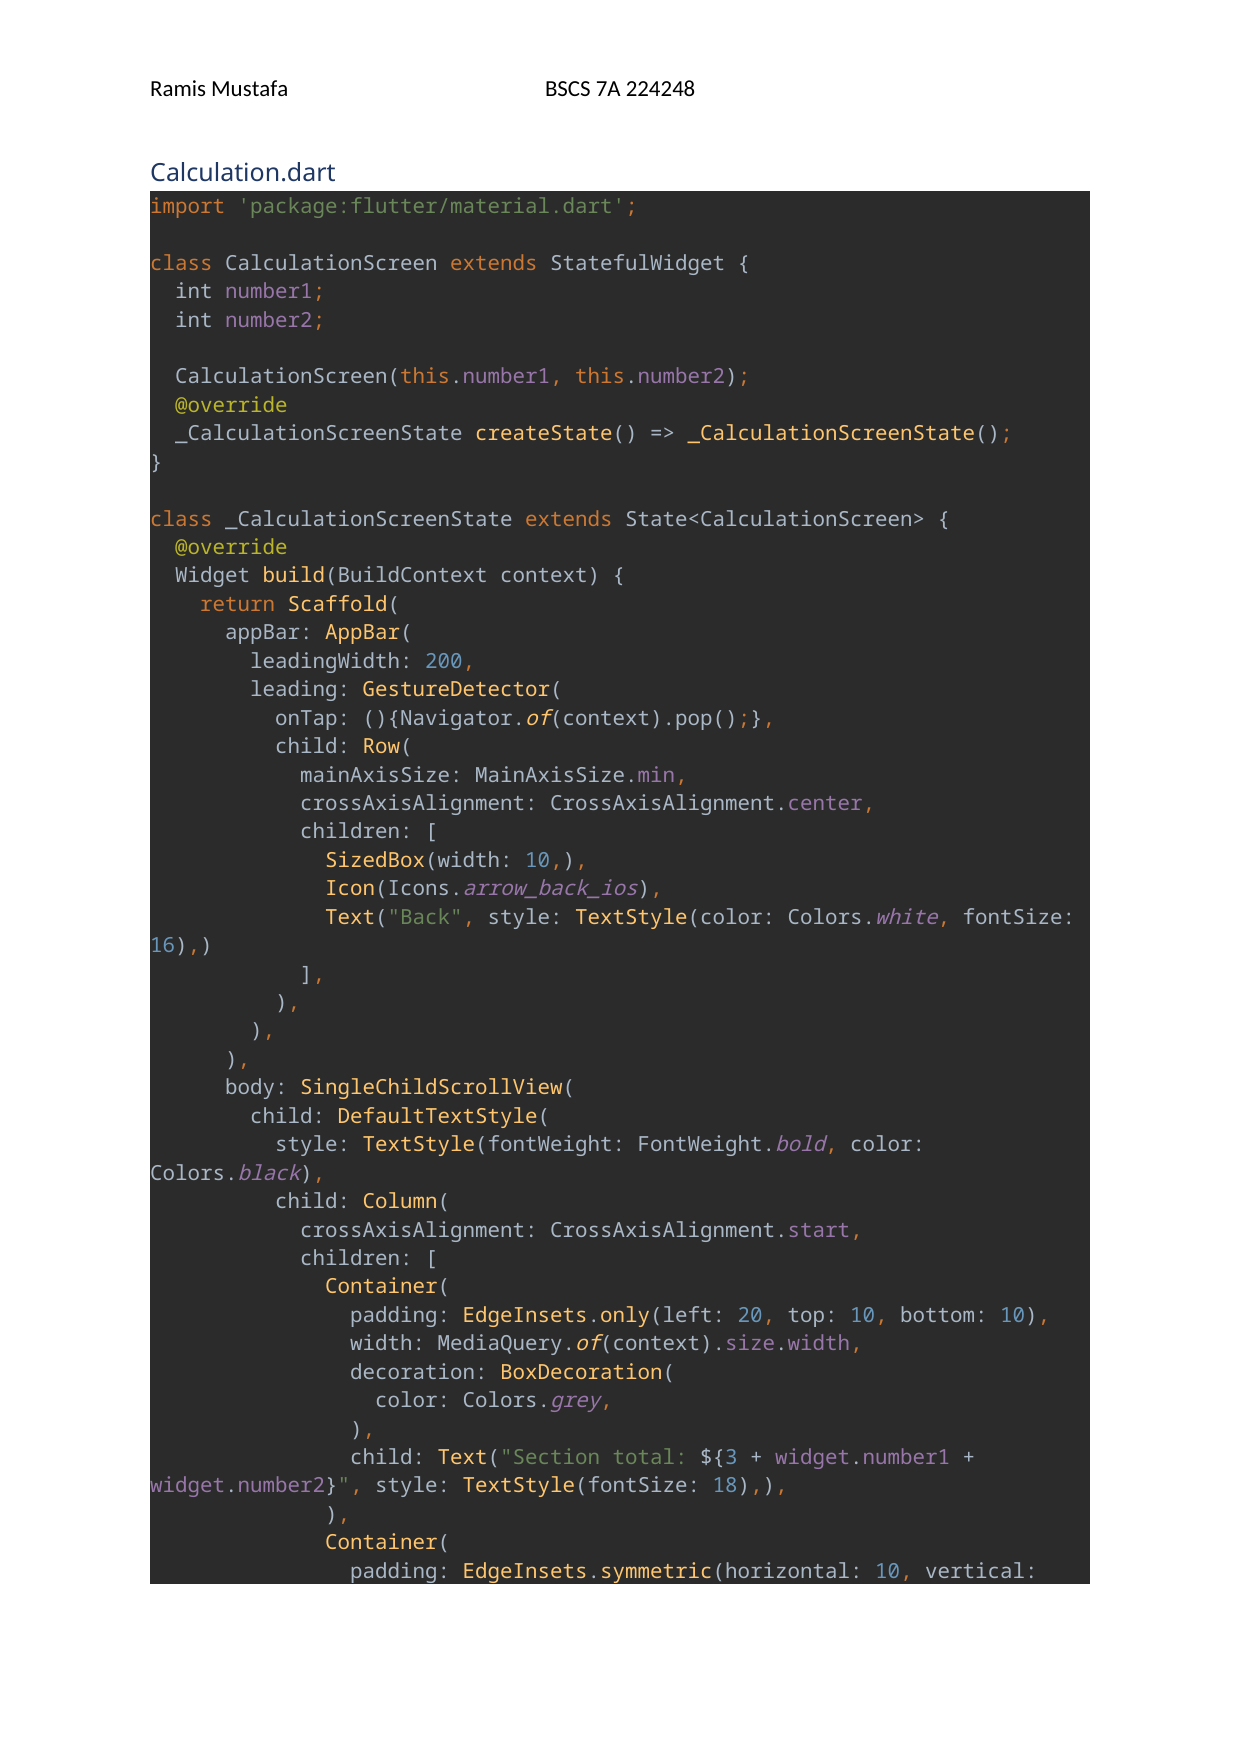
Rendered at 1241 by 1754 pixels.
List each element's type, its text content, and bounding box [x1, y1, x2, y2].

subtitle Calculation.dart [150, 154, 1090, 188]
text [150, 191, 1090, 1584]
